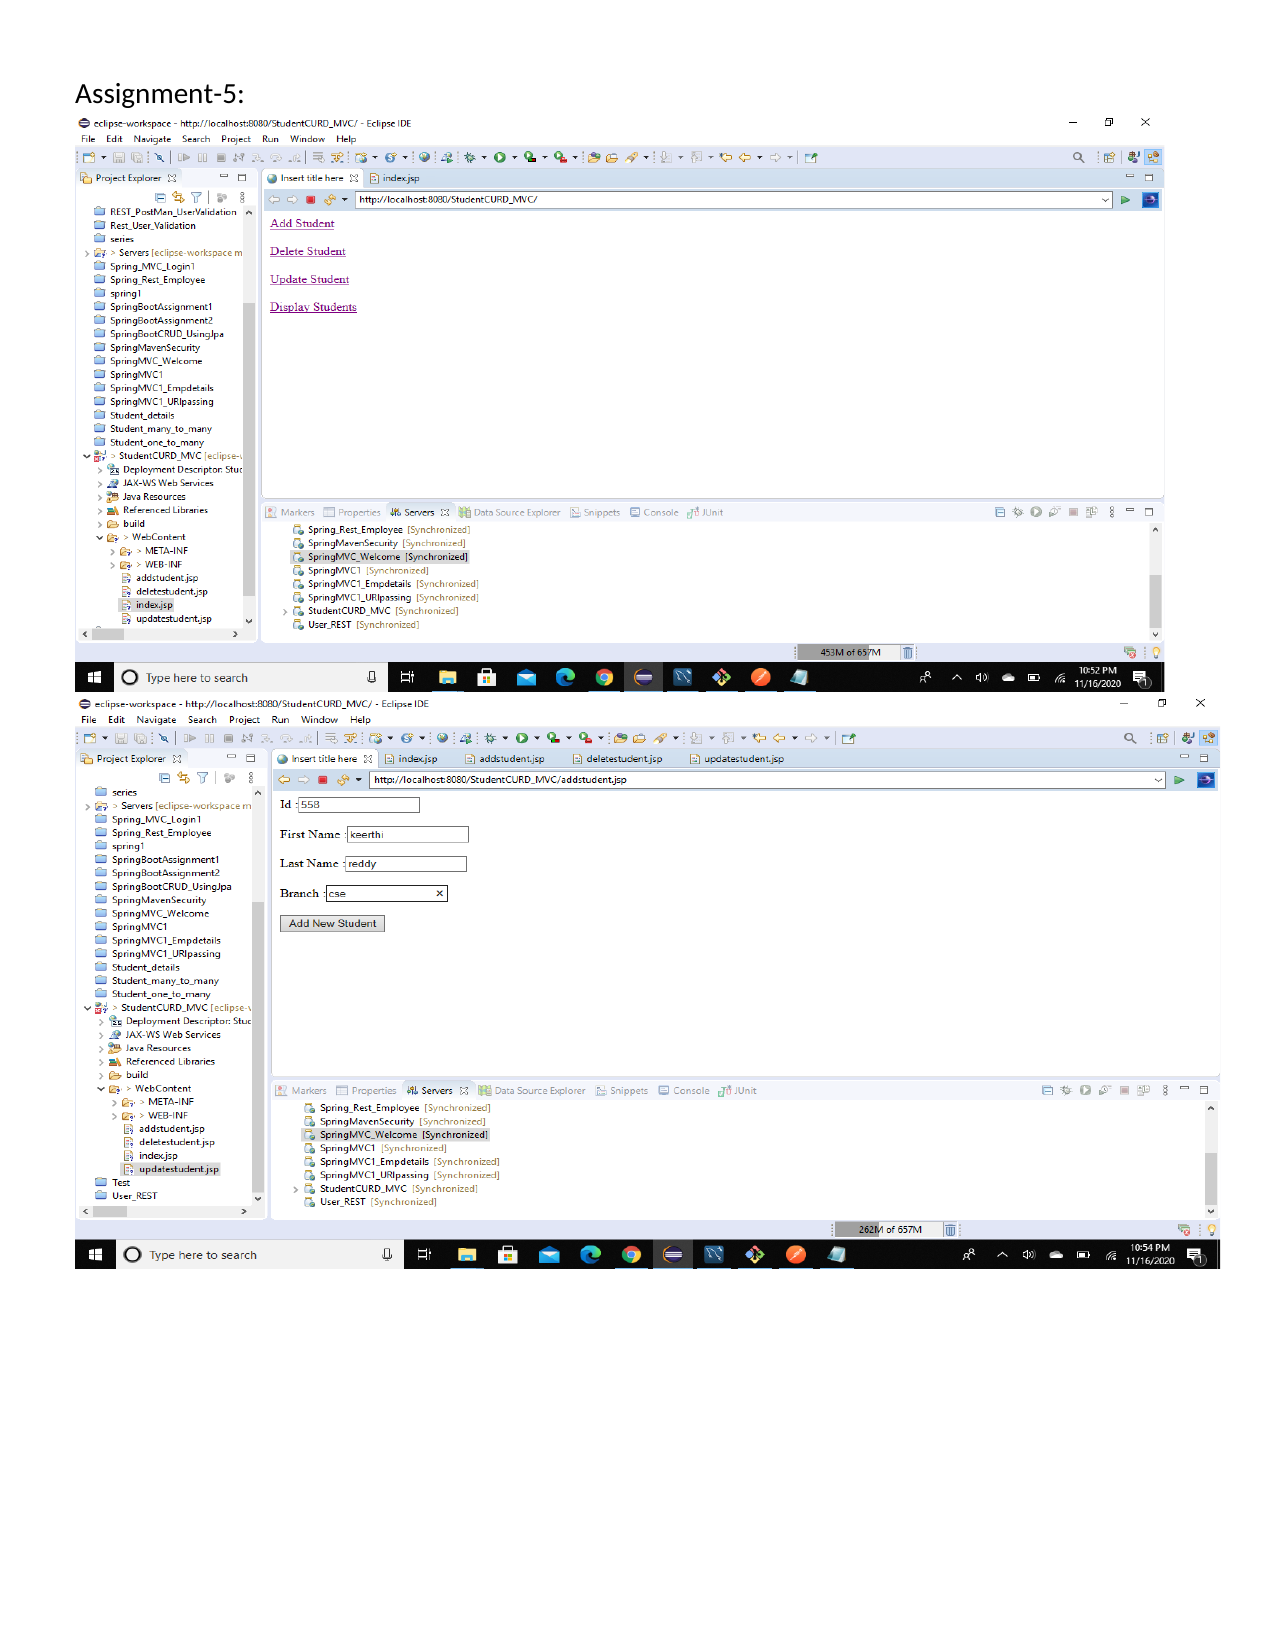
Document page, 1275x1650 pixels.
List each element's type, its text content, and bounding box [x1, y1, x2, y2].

picture [75, 114, 1165, 692]
picture [75, 695, 1221, 1269]
